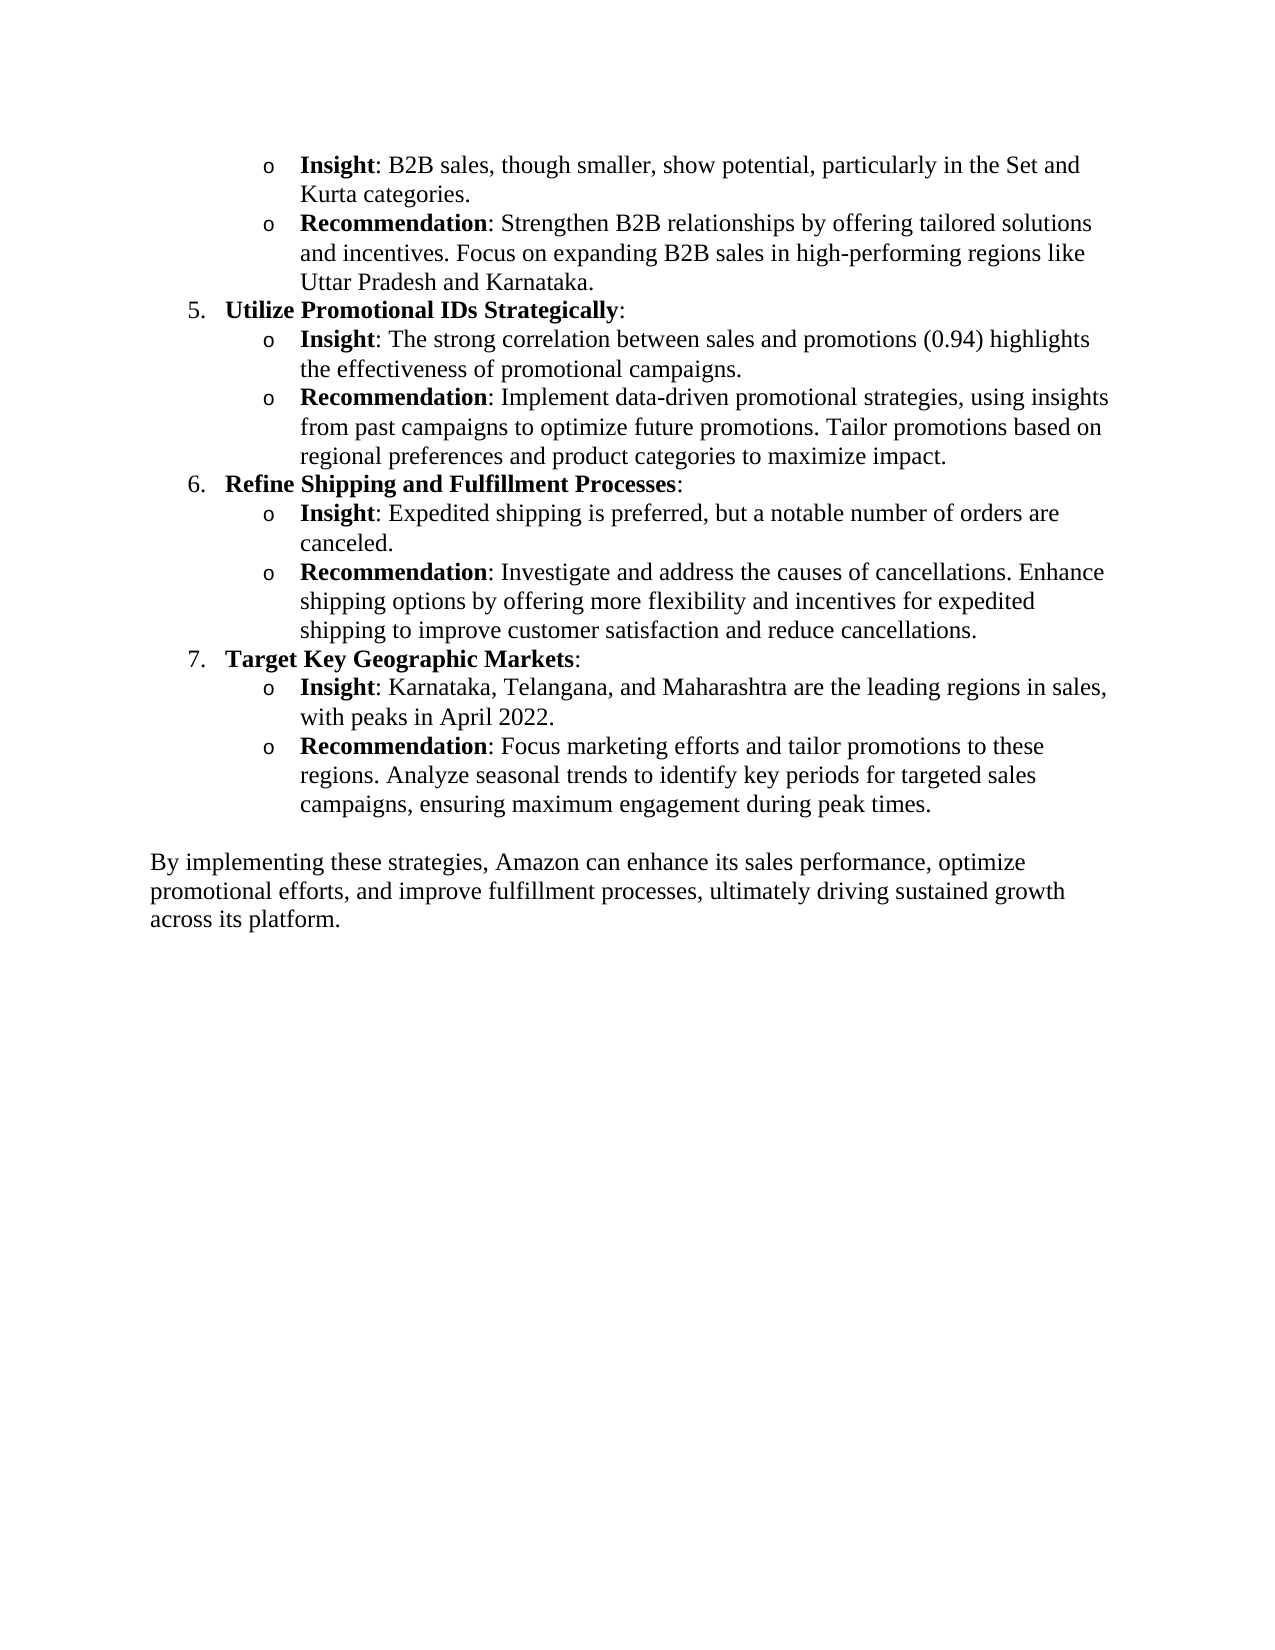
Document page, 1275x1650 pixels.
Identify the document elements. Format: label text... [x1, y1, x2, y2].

list Recommendation: Strengthen B2B relationships by offering tailored solutions and incentives. Focus on expanding B2B sales in high-performing regions like Uttar Pradesh and Karnataka. [262, 208, 1125, 295]
list Utilize Promotional IDs Strategically: [187, 295, 1125, 324]
list Recommendation: Focus marketing efforts and tailor promotions to these regions. Analyze seasonal trends to identify key periods for targeted sales campaigns, ensuring maximum engagement during peak times. [262, 731, 1125, 818]
list Recommendation: Investigate and address the causes of cancellations. Enhance shipping options by offering more flexibility and incentives for expedited shipping to improve customer satisfaction and reduce cancellations. [262, 557, 1125, 644]
list Insight: B2B sales, though smaller, show potential, particularly in the Set and Kurta categories. [262, 150, 1125, 208]
list Insight: Karnataka, Telangana, and Maharashtra are the leading regions in sales, with peaks in April 2022. [262, 672, 1125, 731]
list Refine Shipping and Fulfillment Processes: [187, 469, 1125, 498]
text By implementing these strategies, Amazon can enhance its sales performance, optimize promotional efforts, and improve fulfillment processes, ultimately driving sustained growth across its platform. [150, 847, 1125, 933]
list Insight: Expedited shipping is preferred, but a notable number of orders are canceled. [262, 498, 1125, 557]
list Target Key Geographic Markets: [187, 644, 1125, 672]
list Recommendation: Implement data-driven promotional strategies, using insights from past campaigns to optimize future promotions. Tailor promotions based on regional preferences and product categories to maximize impact. [262, 382, 1125, 469]
list Insight: The strong correlation between sales and promotions (0.94) highlights the effectiveness of promotional campaigns. [262, 324, 1125, 382]
